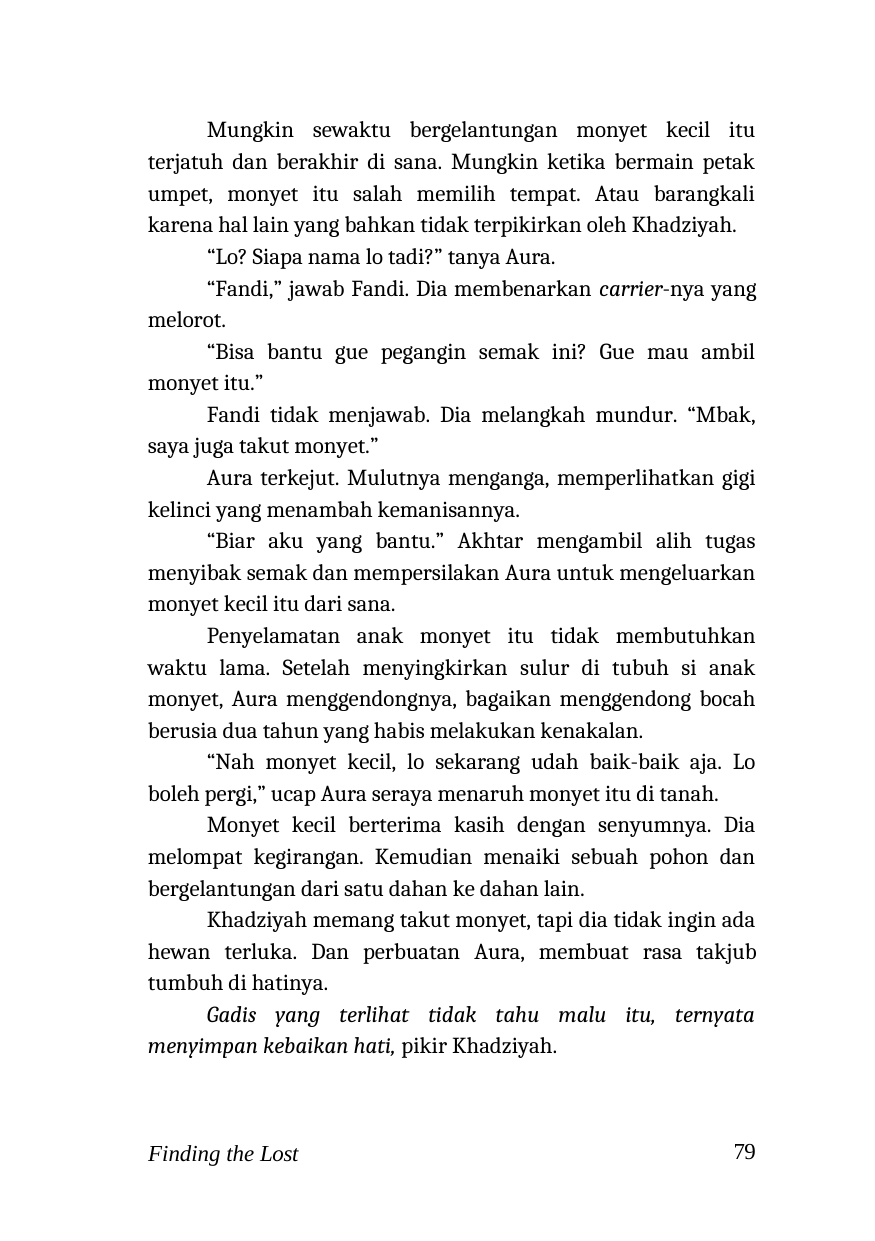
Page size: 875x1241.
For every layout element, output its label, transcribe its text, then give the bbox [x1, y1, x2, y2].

text Khadziyah memang takut monyet, tapi dia tidak ingin ada hewan terluka. Dan perbuatan Aura, membuat rasa takjub tumbuh di hatinya. [148, 907, 757, 996]
text Gadis yang terlihat tidak tahu malu itu, ternyata menyimpan kebaikan hati, pikir Khadziyah. [148, 1002, 756, 1059]
text Penyelamatan anak monyet itu tidak membutuhkan waktu lama. Setelah menyingkirkan sulur di tubuh si anak monyet, Aura menggendongnya, bagaikan menggendong bocah berusia dua tahun yang habis melakukan kenakalan. [148, 623, 756, 744]
text Mungkin sewaktu bergelantungan monyet kecil itu terjatuh dan berakhir di sana. Mungkin ketika bermain petak umpet, monyet itu salah memilih tempat. Atau barangkali karena hal lain yang bahkan tidak terpikirkan oleh Khadziyah. [148, 117, 756, 238]
text “Nah monyet kecil, lo sekarang udah baik-baik aja. Lo boleh pergi,” ucap Aura seraya menaruh monyet itu di tanah. [148, 749, 756, 807]
text “Fandi,” jawab Fandi. Dia membenarkan carrier-nya yang melorot. [148, 275, 756, 333]
text “Bisa bantu gue pegangin semak ini? Gue mau ambil monyet itu.” [148, 338, 756, 396]
text “Biar aku yang bantu.” Akhtar mengambil alih tugas menyibak semak dan mempersilakan Aura untuk mengeluarkan monyet kecil itu dari sana. [148, 528, 756, 617]
text “Lo? Siapa nama lo tadi?” tanya Aura. [207, 244, 768, 270]
text Aura terkejut. Mulutnya menganga, memperlihatkan gigi kelinci yang menambah kemanisannya. [148, 465, 756, 523]
text Fandi tidak menjawab. Dia melangkah mundur. “Mbak, saya juga takut monyet.” [148, 402, 756, 459]
text Monyet kecil berterima kasih dengan senyumnya. Dia melompat kegirangan. Kemudian menaiki sebuah pohon dan bergelantungan dari satu dahan ke dahan lain. [148, 812, 756, 902]
